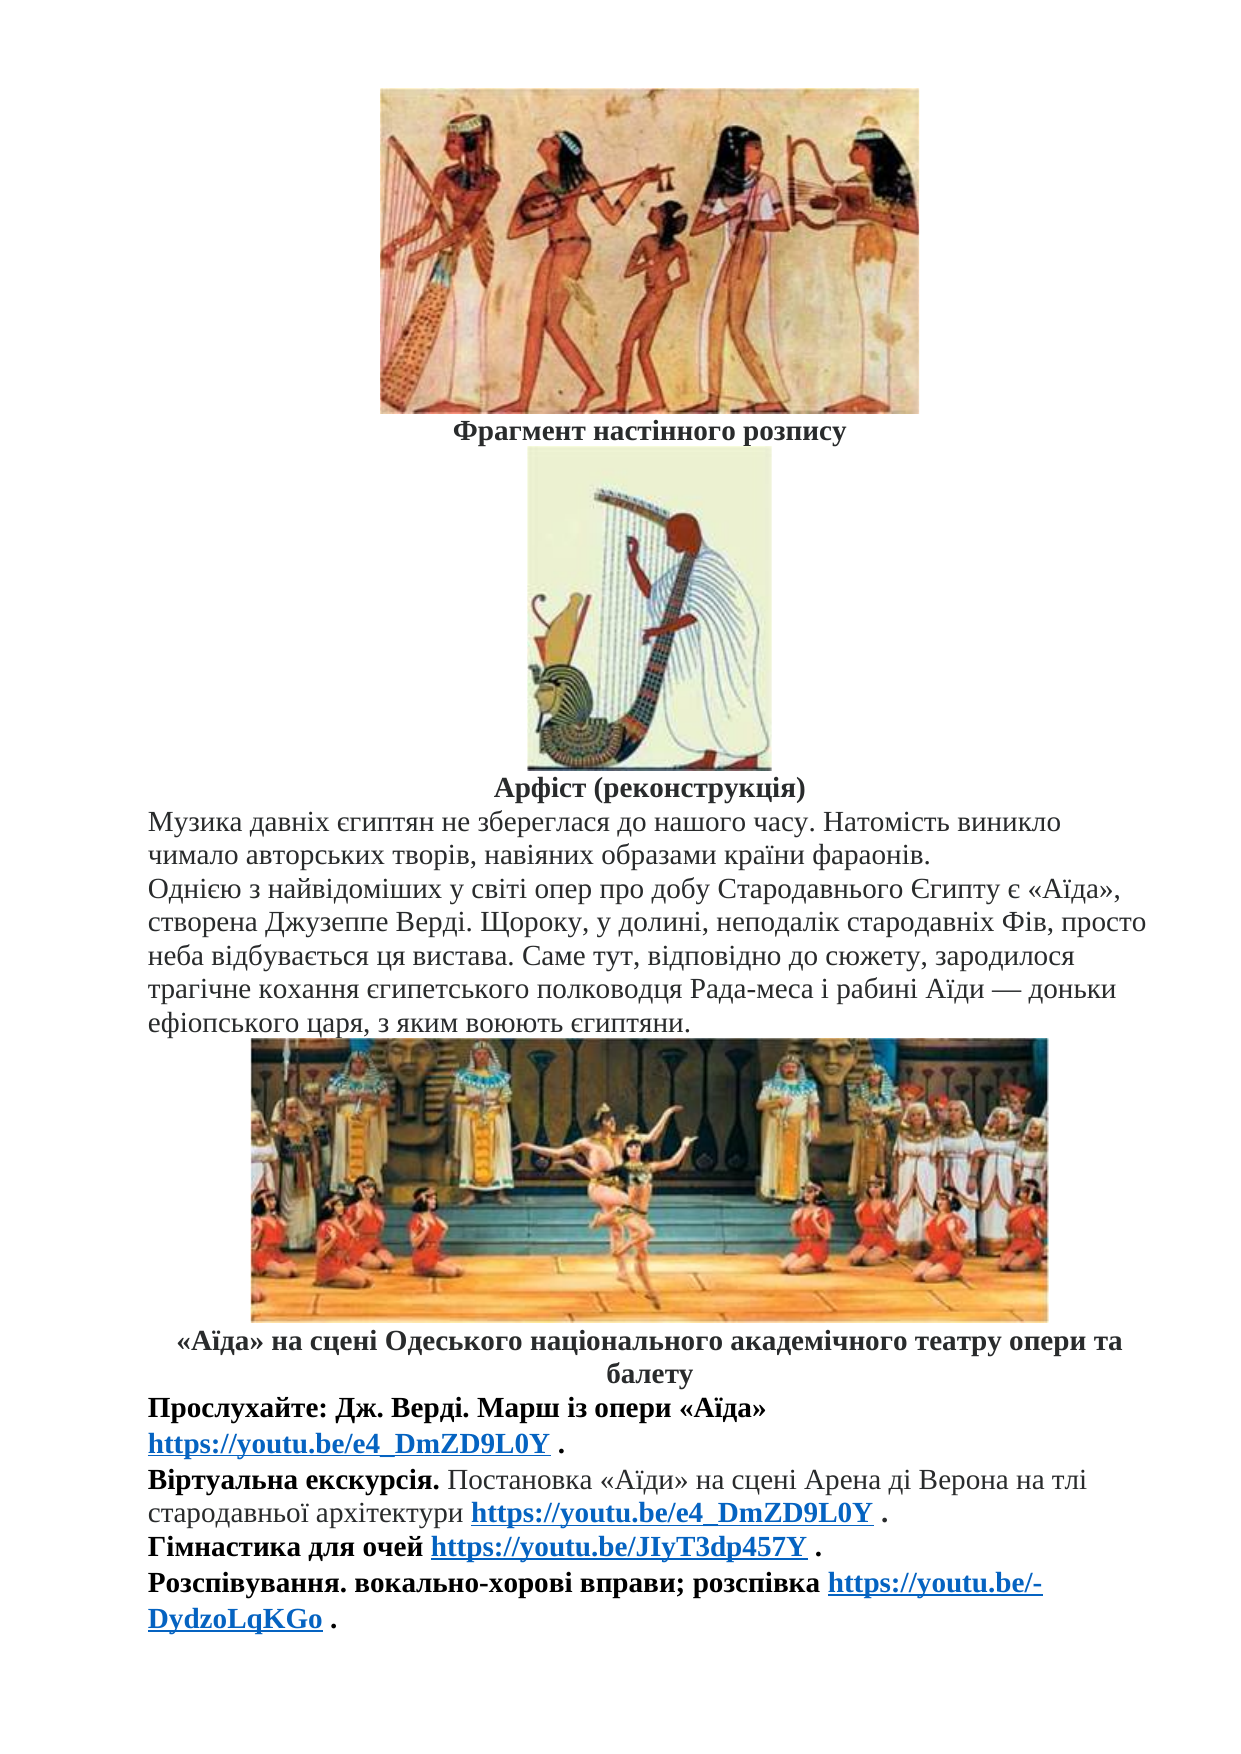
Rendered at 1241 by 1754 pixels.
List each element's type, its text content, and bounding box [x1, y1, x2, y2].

text «Аїда» на сцені Одеського національного академічного театру опери та балету [148, 1323, 1152, 1390]
picture [380, 88, 920, 414]
picture [250, 1038, 1049, 1323]
text Арфіст (реконструкція) [148, 770, 1152, 804]
text Гімнастика для очей https://youtu.be/JIyT3dp457Y . [148, 1529, 1152, 1563]
text Віртуальна екскурсія. Постановка «Аїди» на сцені Арена ді Верона на тлі стародавньої архітектури https://youtu.be/e4_DmZD9L0Y . [148, 1462, 1152, 1529]
picture [527, 446, 772, 771]
text Прослухайте: Дж. Верді. Марш із опери «Аїда» https://youtu.be/e4_DmZD9L0Y . [148, 1390, 1152, 1459]
text Розспівування. вокально-хорові вправи; розспівка https://youtu.be/-DydzoLqKGo . [148, 1565, 1152, 1635]
text Музика давніх єгиптян не збереглася до нашого часу. Натомість виникло чимало авторських творів, навіяних образами країни фараонів. [148, 804, 1152, 871]
text Фрагмент настінного розпису [148, 413, 1152, 447]
text Однією з найвідоміших у світі опер про добу Стародавнього Єгипту є «Аїда», створена Джузеппе Верді. Щороку, у долині, неподалік стародавніх Фів, просто неба відбувається ця вистава. Саме тут, відповідно до сюжету, зародилося трагічне кохання єгипетського полководця Рада-меса і рабині Аїди — доньки ефіопського царя, з яким воюють єгиптяни. [148, 871, 1152, 1039]
